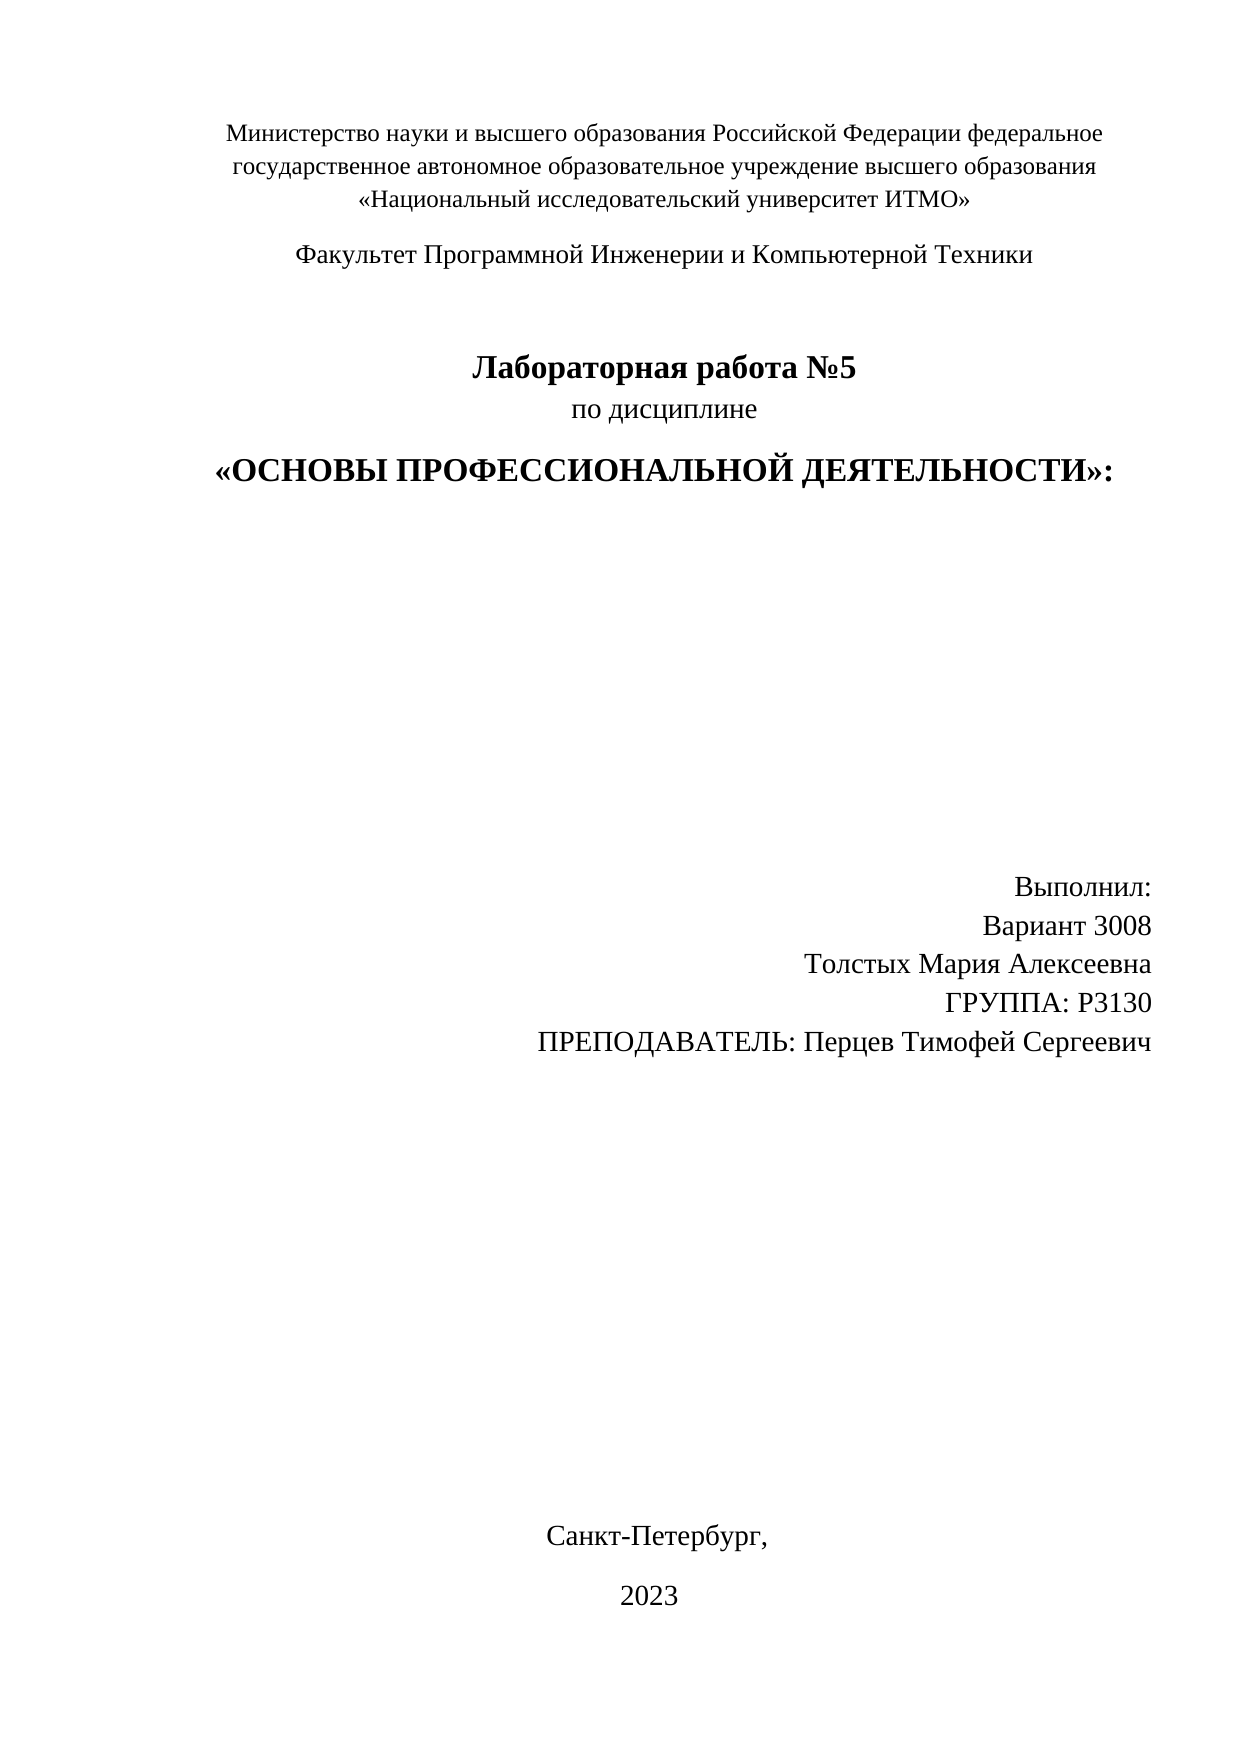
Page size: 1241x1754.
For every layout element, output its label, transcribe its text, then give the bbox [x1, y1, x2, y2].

text Лабораторная работа №5 по дисциплине [177, 348, 1152, 424]
text Санкт-Петербург, [472, 1518, 1152, 1552]
text Факультет Программной Инженерии и Компьютерной Техники [177, 238, 1152, 269]
text Министерство науки и высшего образования Российской Федерации федеральное государственное автономное образовательное учреждение высшего образования «Национальный исследовательский университет ИТМО» [177, 118, 1152, 213]
text «ОСНОВЫ ПРОФЕССИОНАЛЬНОЙ ДЕЯТЕЛЬНОСТИ»: [177, 450, 1152, 489]
text Выполнил: Вариант 3008 Толстых Мария Алексеевна ГРУППА: P3130 ПРЕПОДАВАТЕЛЬ: Перцев Тимофей Сергеевич [177, 869, 1152, 1057]
text 2023 [546, 1578, 1152, 1611]
